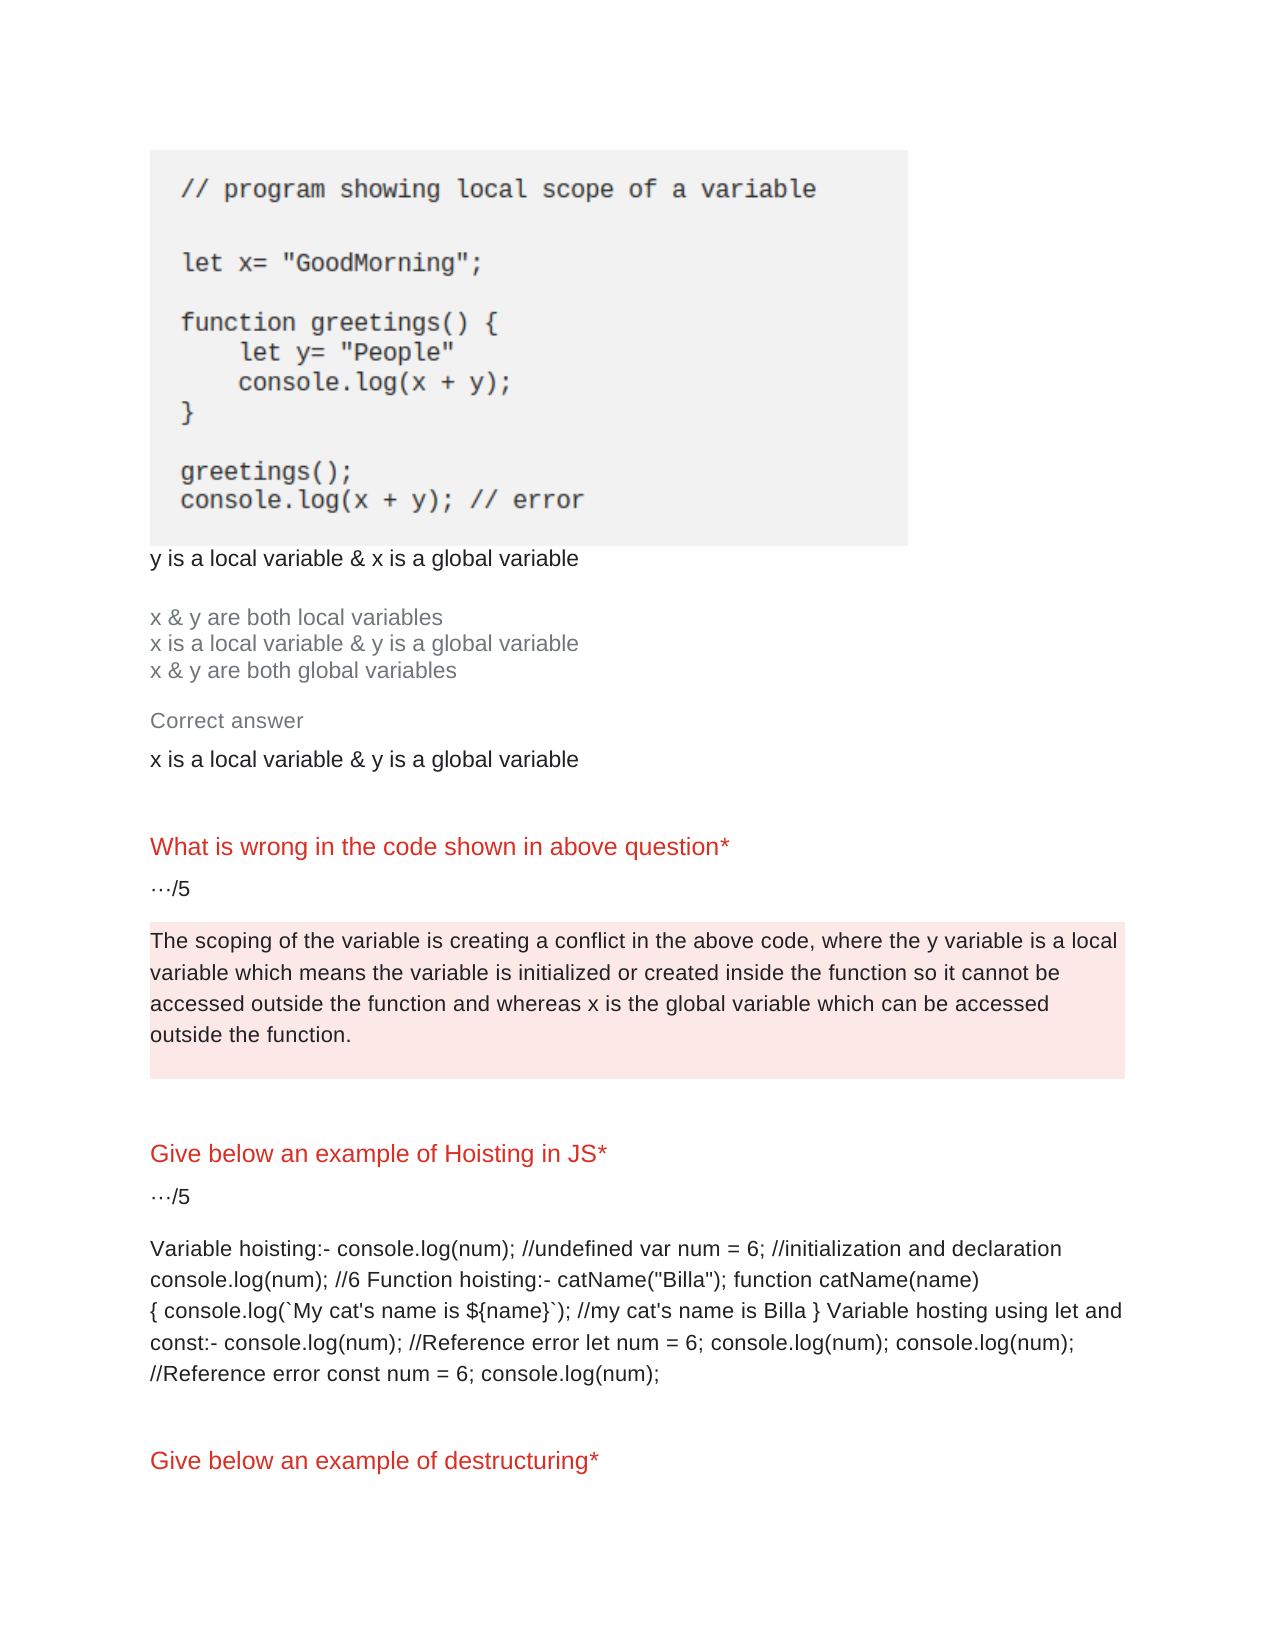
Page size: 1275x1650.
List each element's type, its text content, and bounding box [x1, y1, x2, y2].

text Variable hoisting:- console.log(num); //undefined var num = 6; //initialization and declaration console.log(num); //6 Function hoisting:- catName("Billa"); function catName(name) { console.log(`My cat's name is ${name}`); //my cat's name is Billa } Variable hosting using let and const:- console.log(num); //Reference error let num = 6; console.log(num); console.log(num); //Reference error const num = 6; console.log(num); [150, 1229, 1125, 1386]
text y is a local variable & x is a global variable [150, 545, 1125, 572]
text ···/5 [150, 1168, 1125, 1209]
text x is a local variable & y is a global variable [150, 746, 1125, 772]
picture [150, 150, 908, 546]
text Give below an example of Hoisting in JS* [150, 1131, 1125, 1168]
text x is a local variable & y is a global variable [150, 630, 1125, 657]
text Correct answer [150, 702, 1125, 733]
text ···/5 [150, 861, 1125, 901]
text Give below an example of destructuring* [150, 1437, 1125, 1474]
text The scoping of the variable is creating a conflict in the above code, where the y variable is a local variable which means the variable is initialized or created inside the function so it cannot be accessed outside the function and whereas x is the global variable which can be accessed outside the function. [150, 922, 1125, 1047]
text x & y are both global variables [150, 657, 1125, 683]
text x & y are both local variables [150, 604, 1125, 630]
text What is wrong in the code shown in above question* [150, 823, 1125, 861]
